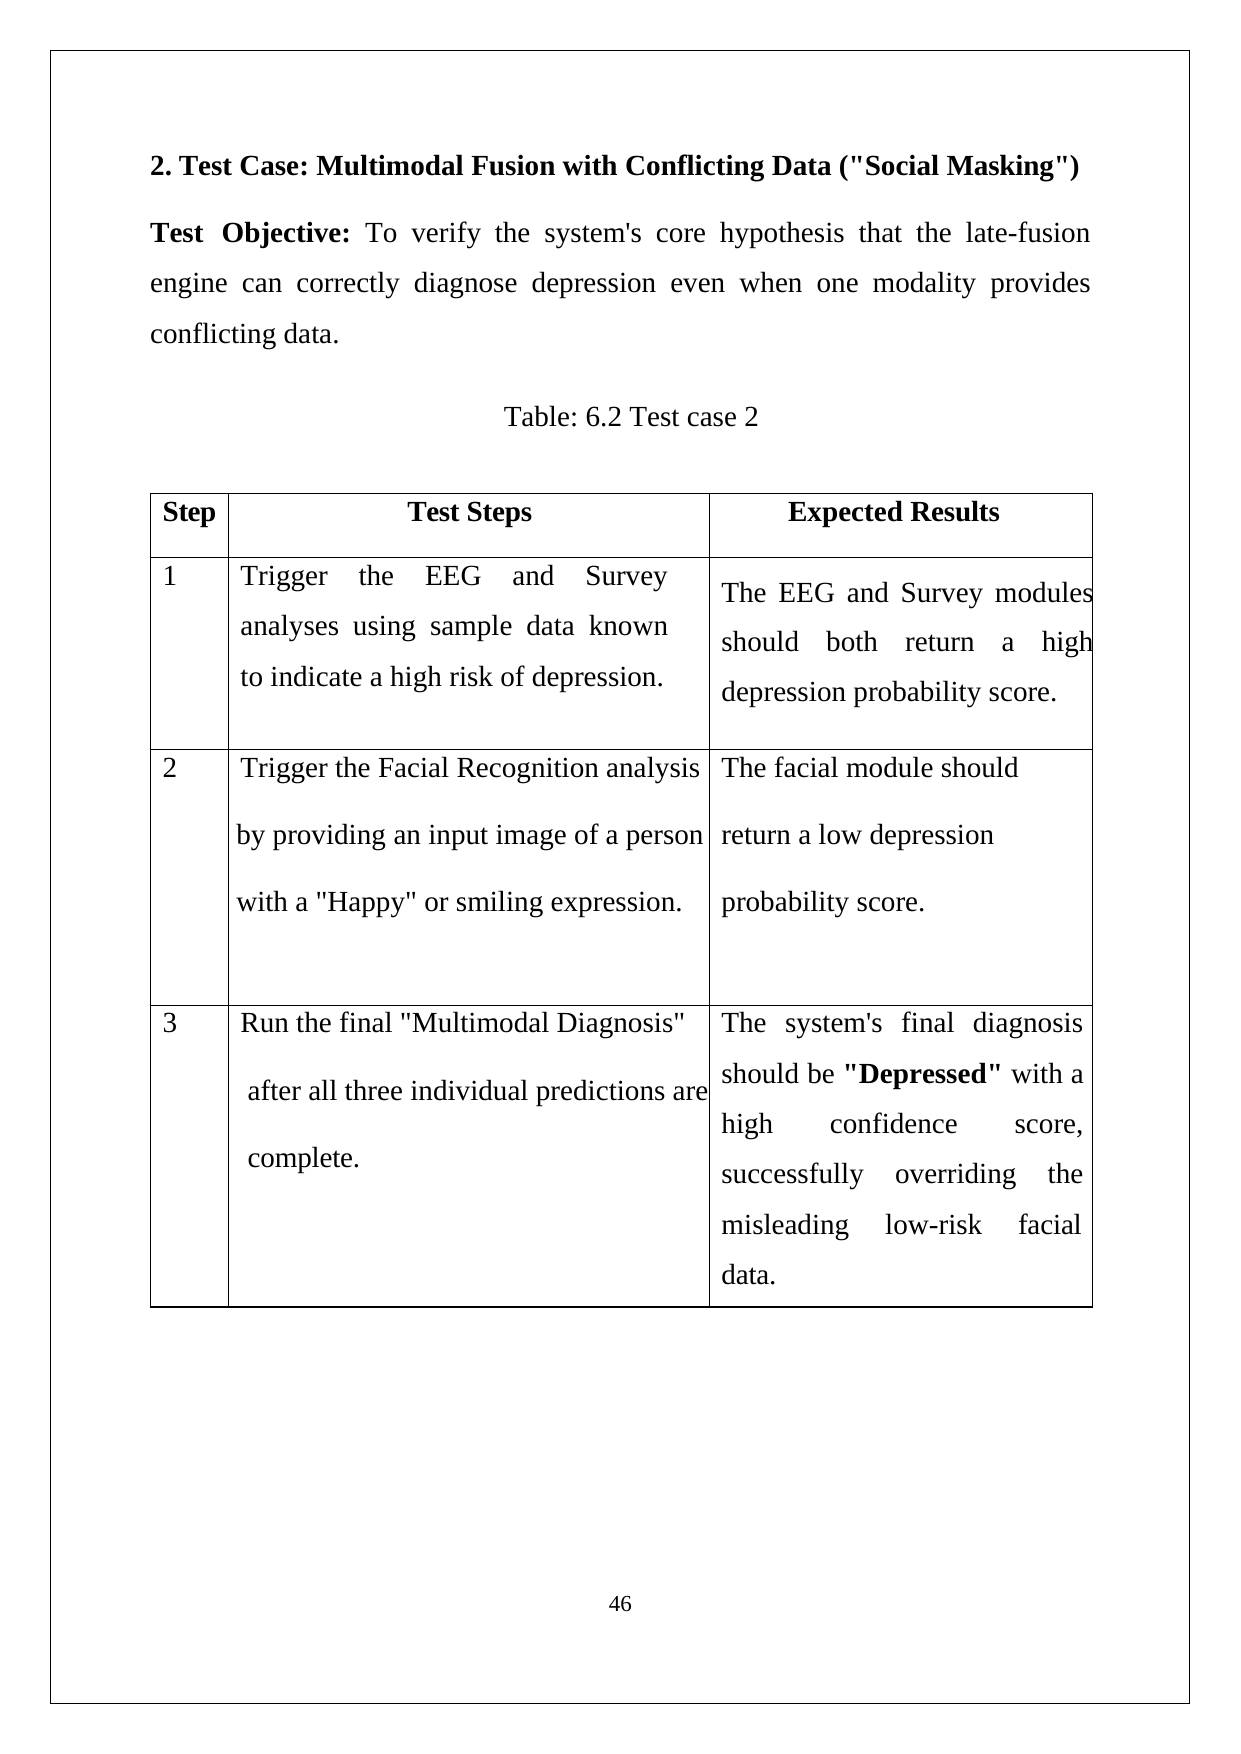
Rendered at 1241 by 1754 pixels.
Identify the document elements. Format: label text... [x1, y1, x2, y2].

table_cell 2 [151, 750, 228, 1004]
text Table: 6.2 Test case 2 [134, 399, 1129, 433]
table_cell The facial module should return a low depression probability score. [710, 750, 1092, 1004]
subtitle Test Case: Multimodal Fusion with Conflicting Data ("Social Masking") [150, 148, 1181, 182]
table_cell 1 [151, 558, 228, 749]
table_cell Run the final "Multimodal Diagnosis" after all three individual predictions are complete. [229, 1006, 709, 1306]
text Test Objective: To verify the system's core hypothesis that the late-fusion engine can correctly diagnose depression even when one modality provides conflicting data. [150, 215, 1092, 349]
table_cell 3 [151, 1006, 228, 1306]
table_cell Trigger the Facial Recognition analysis by providing an input image of a person with a "Happy" or smiling expression. [229, 750, 709, 1004]
table_header Expected Results [710, 494, 1092, 557]
table_cell Trigger the EEG and Survey analyses using sample data known to indicate a high risk of depression. [229, 558, 709, 749]
table_cell The system's final diagnosis should be "Depressed" with a high confidence score, successfully overriding the misleading low-risk facial data. [710, 1006, 1092, 1306]
table_cell The EEG and Survey modules should both return a high depression probability score. [710, 558, 1092, 749]
table_header Test Steps [229, 494, 709, 557]
table_header Step [151, 494, 228, 557]
